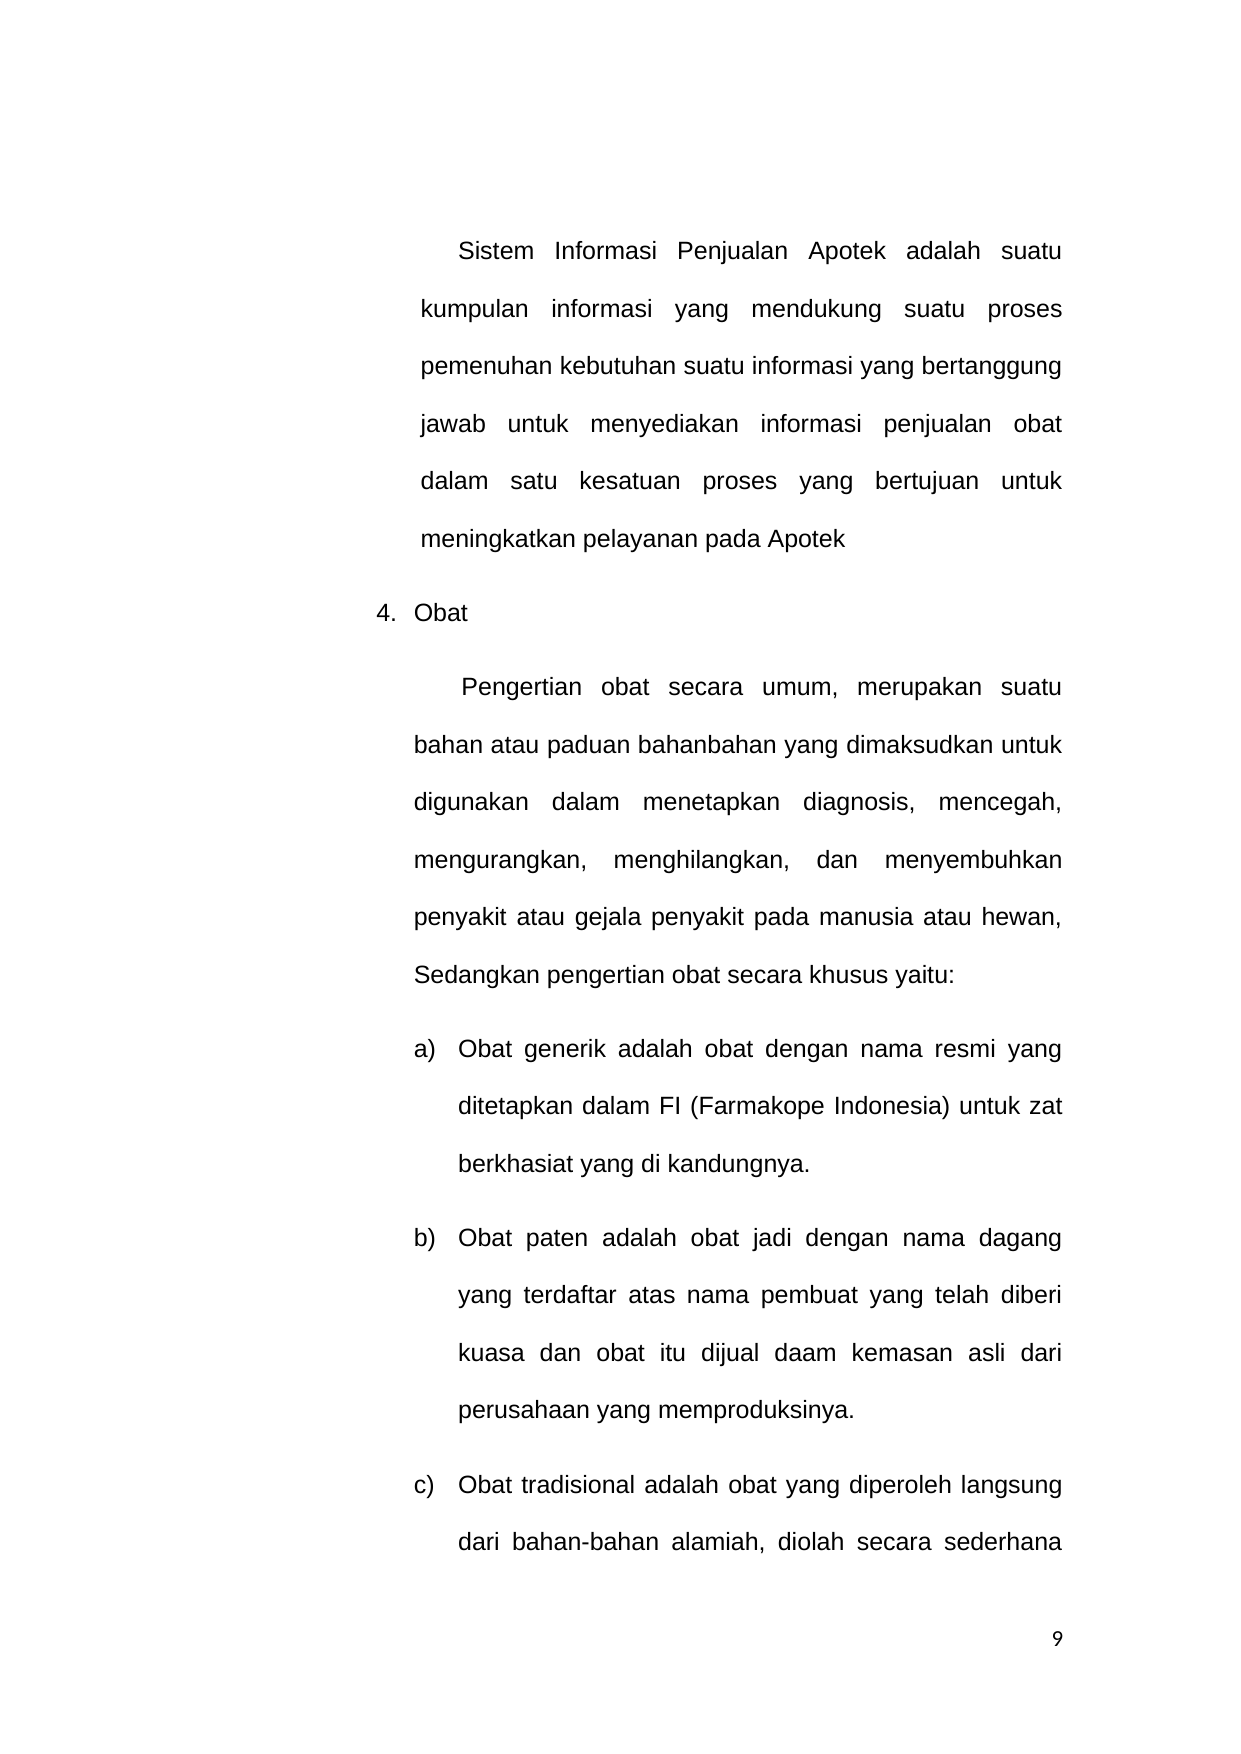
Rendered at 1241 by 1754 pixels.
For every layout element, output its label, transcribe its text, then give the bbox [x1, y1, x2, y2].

list Obat generik adalah obat dengan nama resmi yang ditetapkan dalam FI (Farmakope Indonesia) untuk zat berkhasiat yang di kandungnya. [413, 1034, 1063, 1177]
text Sistem Informasi Penjualan Apotek adalah suatu kumpulan informasi yang mendukung suatu proses pemenuhan kebutuhan suatu informasi yang bertanggung jawab untuk menyediakan informasi penjualan obat dalam satu kesatuan proses yang bertujuan untuk meningkatkan pelayanan pada Apotek [420, 236, 1063, 552]
list Obat paten adalah obat jadi dengan nama dagang yang terdaftar atas nama pembuat yang telah diberi kuasa dan obat itu dijual daam kemasan asli dari perusahaan yang memproduksinya. [413, 1223, 1063, 1424]
list Pengertian obat secara umum, merupakan suatu bahan atau paduan bahanbahan yang dimaksudkan untuk digunakan dalam menetapkan diagnosis, mencegah, mengurangkan, menghilangkan, dan menyembuhkan penyakit atau gejala penyakit pada manusia atau hewan, Sedangkan pengertian obat secara khusus yaitu: [413, 672, 1063, 988]
list Obat [376, 598, 1063, 627]
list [413, 1469, 1063, 1556]
